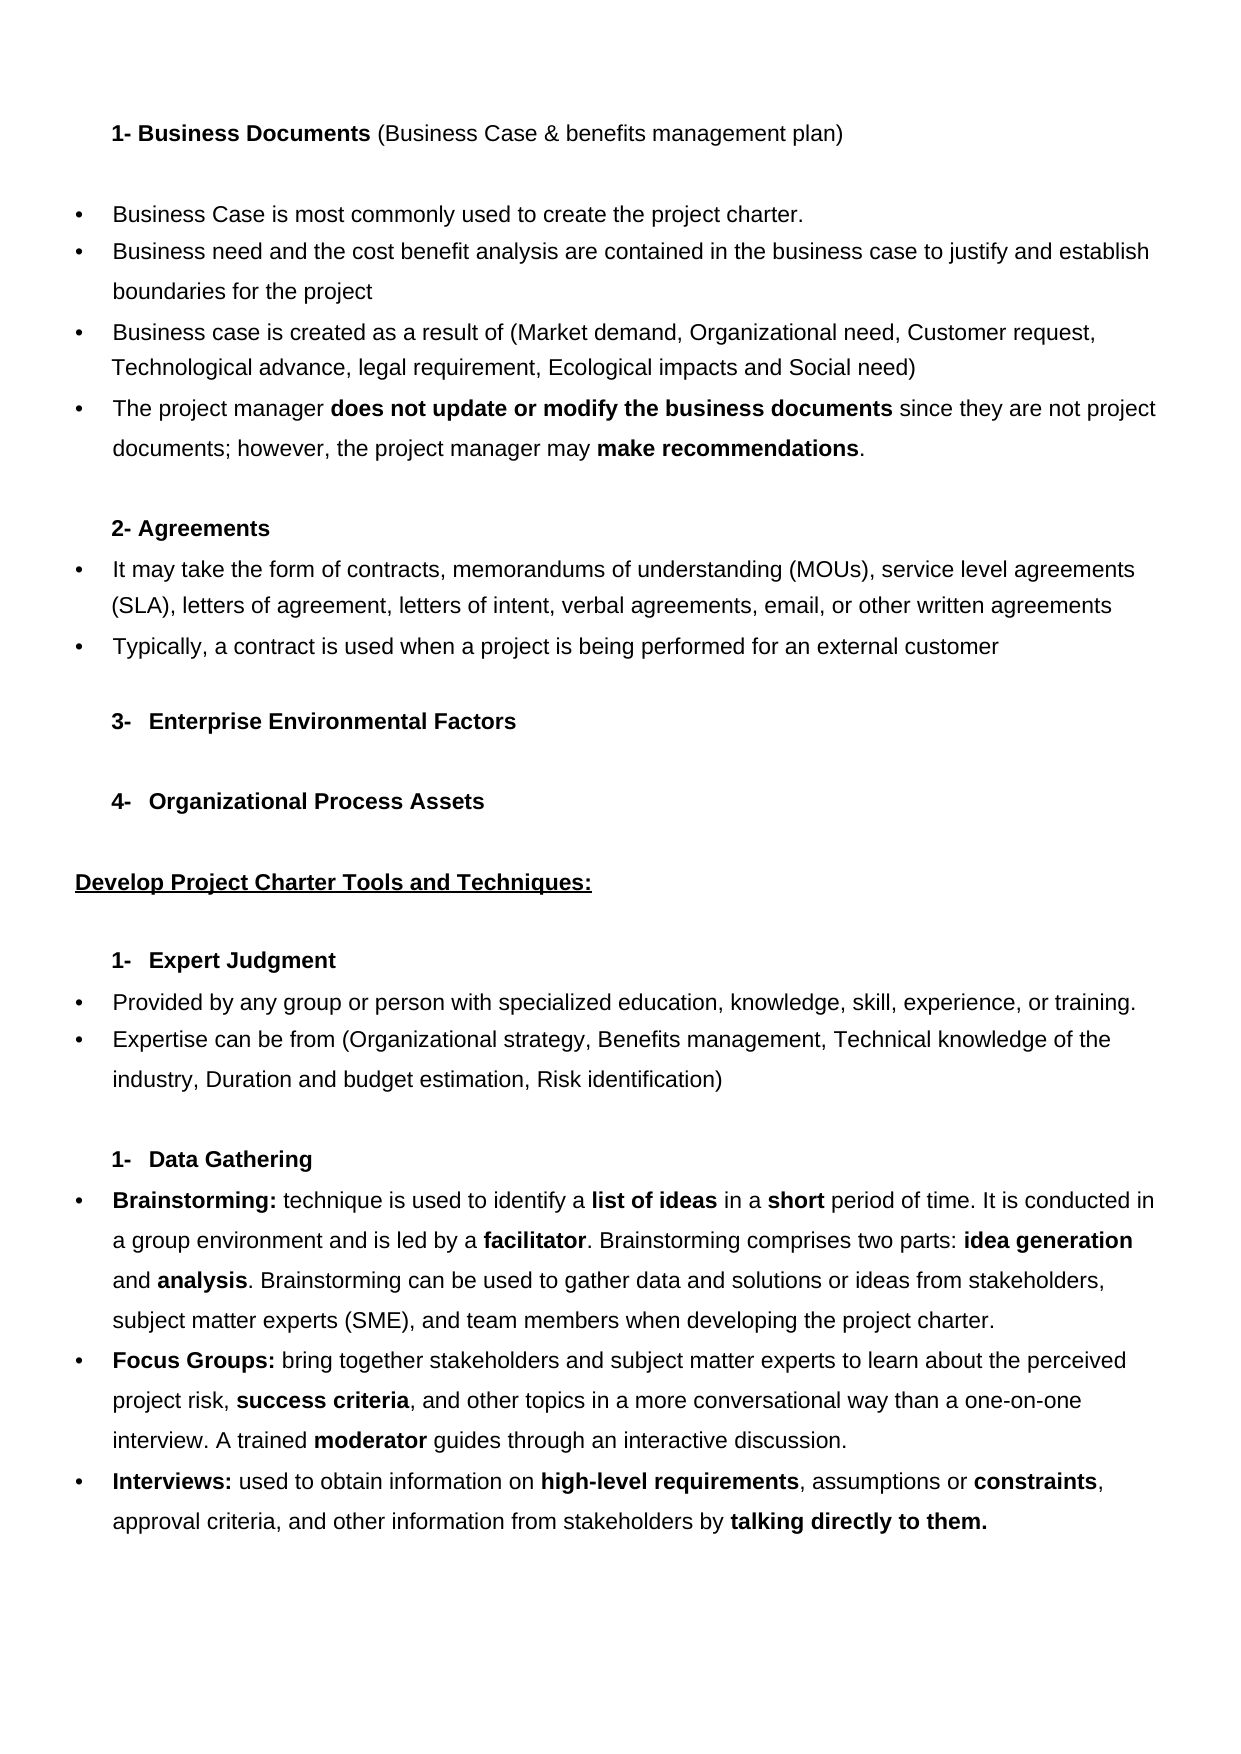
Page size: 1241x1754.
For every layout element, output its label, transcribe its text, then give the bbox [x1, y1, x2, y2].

text 1- Business Documents (Business Case & benefits management plan) [111, 120, 1165, 146]
list Focus Groups: bring together stakeholders and subject matter experts to learn about the perceived project risk, success criteria, and other topics in a more conversational way than a one-on-one interview. A trained moderator guides through an interactive discussion. [75, 1347, 1165, 1454]
list Business Case is most commonly used to create the project charter. [75, 201, 1165, 227]
list Brainstorming: technique is used to identify a list of ideas in a short period of time. It is conducted in a group environment and is led by a facilitator. Brainstorming comprises two parts: idea generation and analysis. Brainstorming can be used to gather data and solutions or ideas from stakeholders, subject matter experts (SME), and team members when developing the project charter. [75, 1187, 1165, 1333]
list Interviews: used to obtain information on high-level requirements, assumptions or constraints, approval criteria, and other information from stakeholders by talking directly to them. [75, 1468, 1165, 1534]
text (SLA), letters of agreement, letters of intent, verbal agreements, email, or other written agreements [111, 592, 1165, 618]
list Provided by any group or person with specialized education, knowledge, skill, experience, or training. [75, 988, 1165, 1015]
text Technological advance, legal requirement, Ecological impacts and Social need) [111, 354, 1165, 381]
list Organizational Process Assets [111, 788, 1160, 814]
list Expert Judgment [111, 947, 1160, 974]
list Typically, a contract is used when a project is being performed for an external customer [75, 633, 1165, 659]
list Data Gathering [111, 1146, 1160, 1172]
list Business need and the cost benefit analysis are contained in the business case to justify and establish boundaries for the project [75, 238, 1165, 304]
text 2- Agreements [111, 515, 1160, 541]
list The project manager does not update or modify the business documents since they are not project documents; however, the project manager may make recommendations. [75, 395, 1165, 462]
list Business case is created as a result of (Market demand, Organizational need, Customer request, [75, 319, 1165, 345]
text Develop Project Charter Tools and Techniques: [75, 869, 1216, 895]
list It may take the form of contracts, memorandums of understanding (MOUs), service level agreements [75, 556, 1165, 582]
list Expertise can be from (Organizational strategy, Benefits management, Technical knowledge of the industry, Duration and budget estimation, Risk identification) [75, 1026, 1165, 1092]
list Enterprise Environmental Factors [111, 708, 1160, 734]
